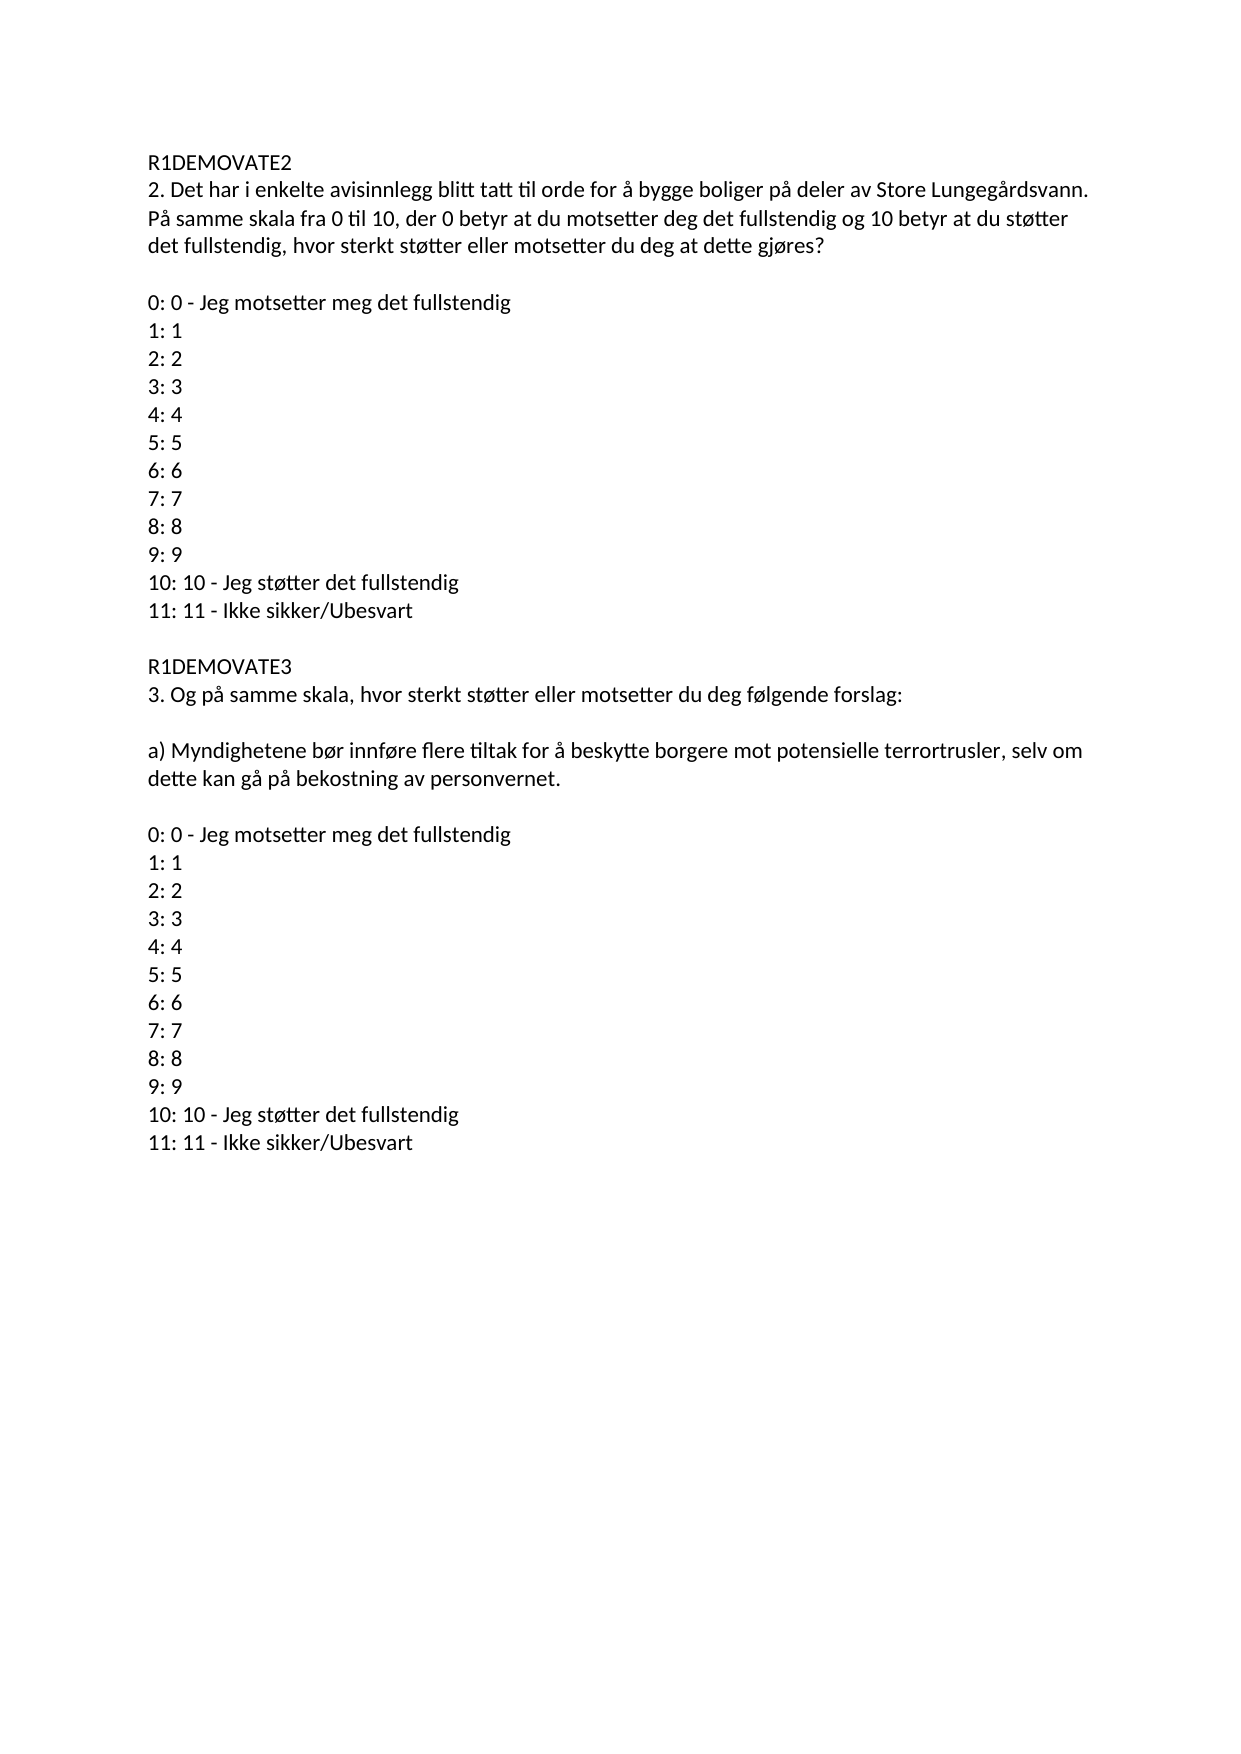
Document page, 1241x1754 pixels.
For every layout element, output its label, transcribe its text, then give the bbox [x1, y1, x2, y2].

text 9: 9 [148, 540, 1093, 568]
text 3. Og på samme skala, hvor sterkt støtter eller motsetter du deg følgende forslag: [148, 680, 1093, 708]
text 3: 3 [148, 904, 1093, 932]
text 8: 8 [148, 512, 1093, 540]
text 8: 8 [148, 1044, 1093, 1072]
text 2: 2 [148, 344, 1093, 372]
text 2: 2 [148, 876, 1093, 904]
text a) Myndighetene bør innføre flere tiltak for å beskytte borgere mot potensielle terrortrusler, selv om dette kan gå på bekostning av personvernet. [148, 736, 1093, 792]
text 1: 1 [148, 316, 1093, 344]
text 0: 0 - Jeg motsetter meg det fullstendig [148, 288, 1093, 316]
text 6: 6 [148, 988, 1093, 1016]
text 5: 5 [148, 428, 1093, 456]
text 11: 11 - Ikke sikker/Ubesvart [148, 596, 1093, 624]
text 3: 3 [148, 372, 1093, 400]
text 6: 6 [148, 456, 1093, 484]
text 10: 10 - Jeg støtter det fullstendig [148, 568, 1093, 596]
text 5: 5 [148, 960, 1093, 988]
text 9: 9 [148, 1072, 1093, 1100]
text 4: 4 [148, 400, 1093, 428]
text 11: 11 - Ikke sikker/Ubesvart [148, 1128, 1093, 1156]
text 7: 7 [148, 484, 1093, 512]
text R1DEMOVATE3 [148, 652, 1093, 680]
text 4: 4 [148, 932, 1093, 960]
text R1DEMOVATE2 [148, 148, 1093, 176]
text 10: 10 - Jeg støtter det fullstendig [148, 1100, 1093, 1128]
text 7: 7 [148, 1016, 1093, 1044]
text 2. Det har i enkelte avisinnlegg blitt tatt til orde for å bygge boliger på deler av Store Lungegårdsvann. På samme skala fra 0 til 10, der 0 betyr at du motsetter deg det fullstendig og 10 betyr at du støtter det fullstendig, hvor sterkt støtter eller motsetter du deg at dette gjøres? [148, 176, 1093, 260]
text 1: 1 [148, 848, 1093, 876]
text 0: 0 - Jeg motsetter meg det fullstendig [148, 820, 1093, 848]
